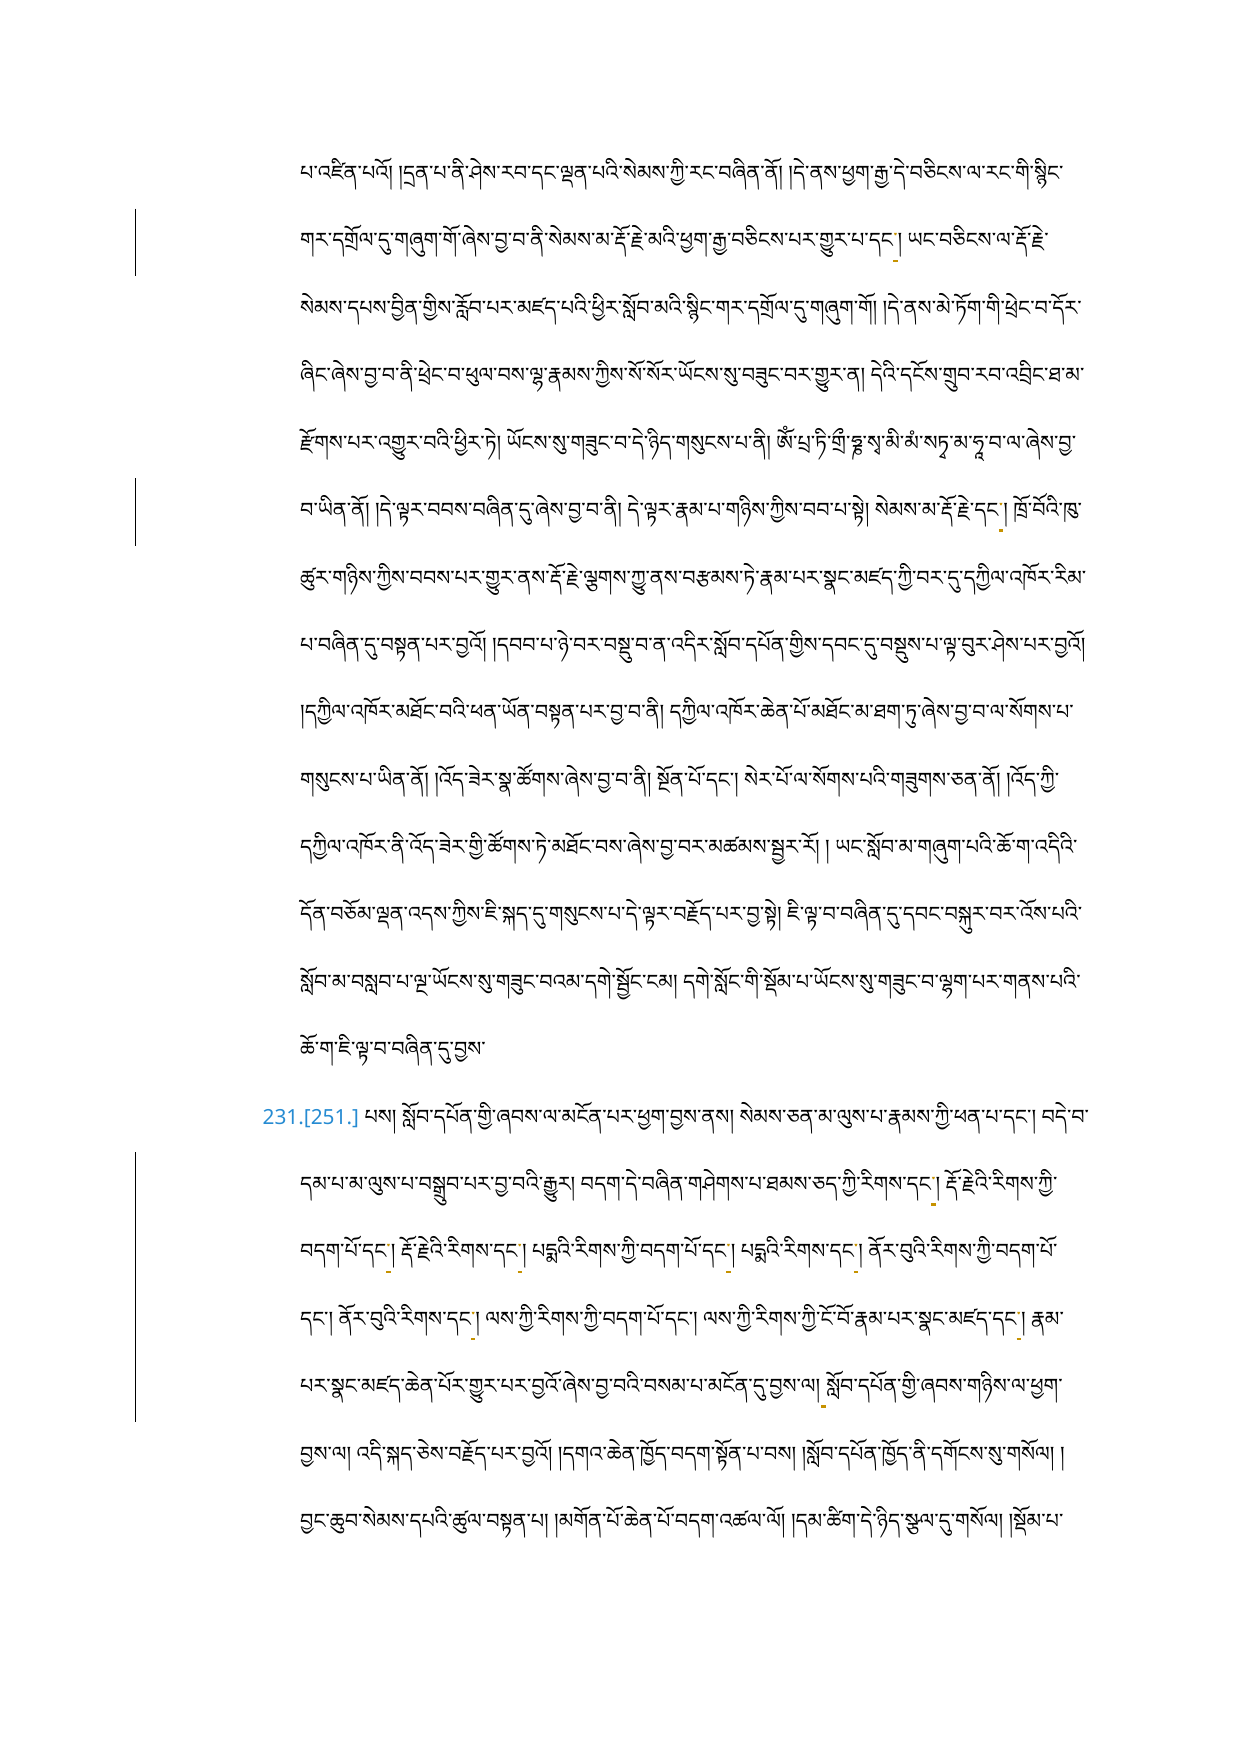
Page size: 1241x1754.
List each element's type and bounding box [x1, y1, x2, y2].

list [262, 1093, 1090, 1557]
list [262, 150, 1090, 1085]
